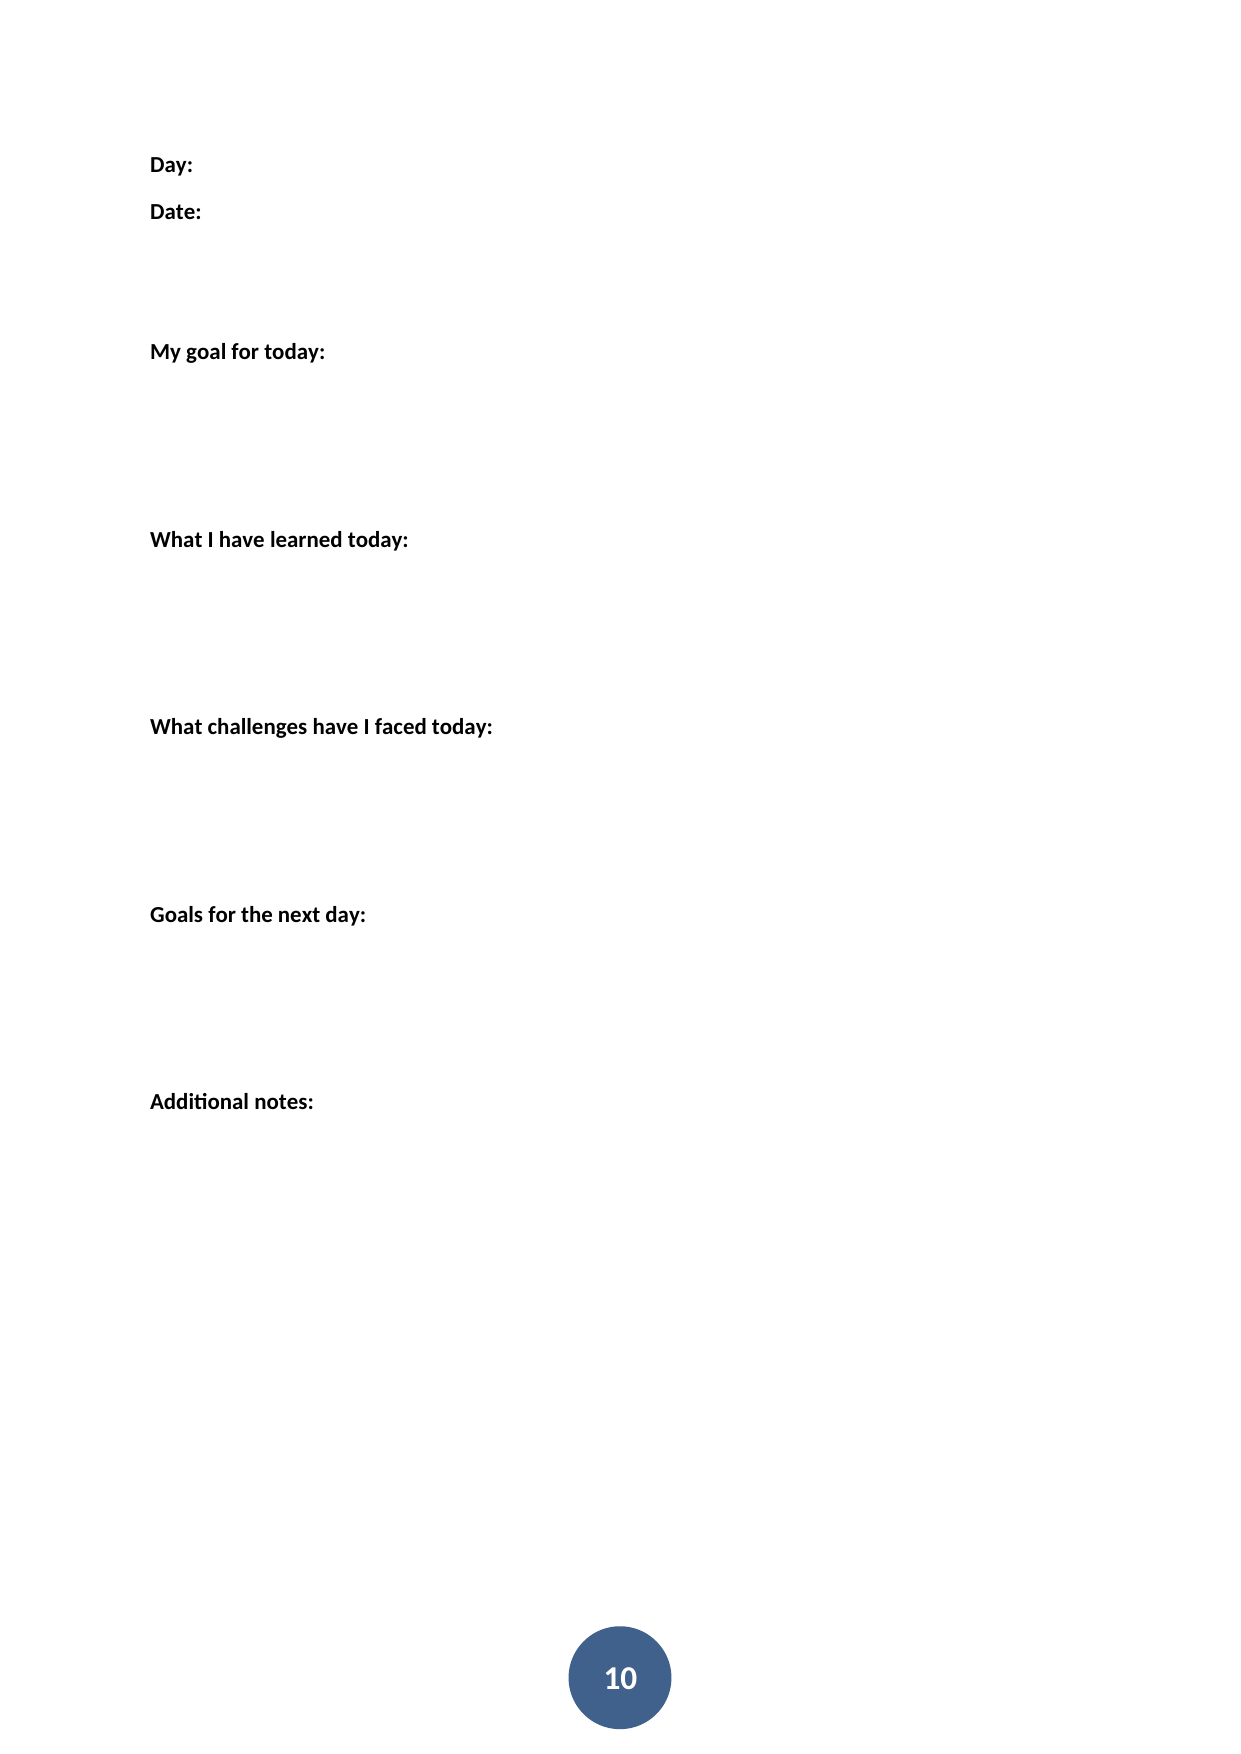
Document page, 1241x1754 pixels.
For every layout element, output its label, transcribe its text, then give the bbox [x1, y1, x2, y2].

text Day: [150, 150, 1090, 178]
text Date: [150, 197, 1090, 225]
text My goal for today: [150, 337, 1090, 366]
text Additional notes: [150, 1087, 1090, 1116]
text What I have learned today: [150, 525, 1090, 553]
text Goals for the next day: [150, 900, 1090, 928]
text What challenges have I faced today: [150, 712, 1090, 741]
